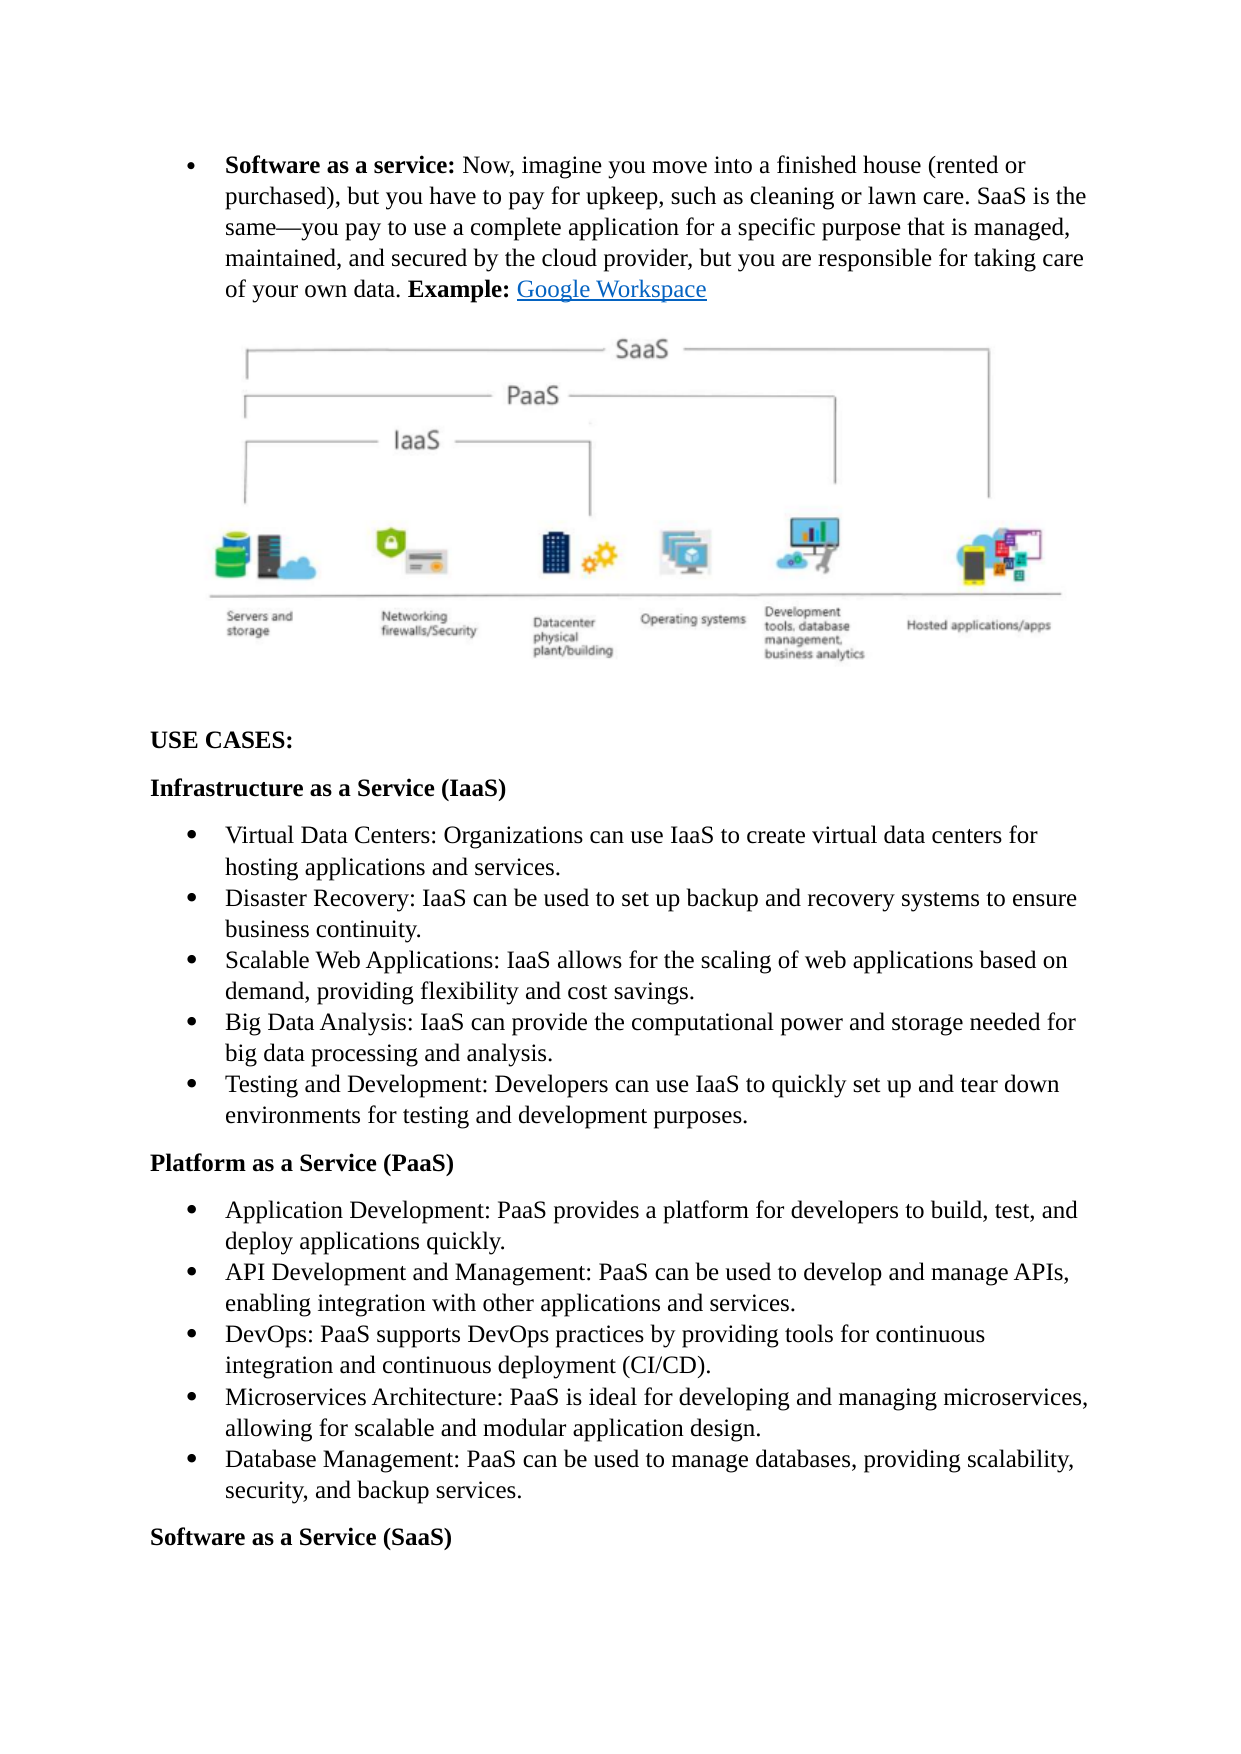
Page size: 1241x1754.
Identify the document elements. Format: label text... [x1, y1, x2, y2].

list Testing and Development: Developers can use IaaS to quickly set up and tear down environments for testing and development purposes. [187, 1069, 1090, 1129]
text Software as a Service (SaaS) [150, 1522, 1090, 1551]
text Platform as a Service (PaaS) [150, 1148, 1090, 1176]
list Scalable Web Applications: IaaS allows for the scaling of web applications based on demand, providing flexibility and cost savings. [187, 945, 1090, 1004]
list DevOps: PaaS supports DevOps practices by providing tools for continuous integration and continuous deployment (CI/CD). [187, 1319, 1090, 1379]
list Database Management: PaaS can be used to manage databases, providing scalability, security, and backup services. [187, 1444, 1090, 1503]
list Software as a service: Now, imagine you move into a finished house (rented or purchased), but you have to pay for upkeep, such as cleaning or lawn care. SaaS is the same—you pay to use a complete application for a specific purpose that is managed, maintained, and secured by the cloud provider, but you are responsible for taking care of your own data. Example: Google Workspace [187, 150, 1090, 303]
list API Development and Management: PaaS can be used to develop and manage APIs, enabling integration with other applications and services. [187, 1257, 1090, 1317]
list Big Data Analysis: IaaS can provide the computational power and storage needed for big data processing and analysis. [187, 1007, 1090, 1067]
picture [150, 321, 1091, 707]
list Microservices Architecture: PaaS is ideal for developing and managing microservices, allowing for scalable and modular application design. [187, 1382, 1090, 1441]
list Virtual Data Centers: Organizations can use IaaS to create virtual data centers for hosting applications and services. [187, 821, 1090, 880]
list Disaster Recovery: IaaS can be used to set up backup and recovery systems to ensure business continuity. [187, 883, 1090, 942]
list Application Development: PaaS provides a platform for developers to build, test, and deploy applications quickly. [187, 1195, 1090, 1255]
text USE CASES: [150, 725, 1090, 754]
text Infrastructure as a Service (IaaS) [150, 773, 1090, 802]
